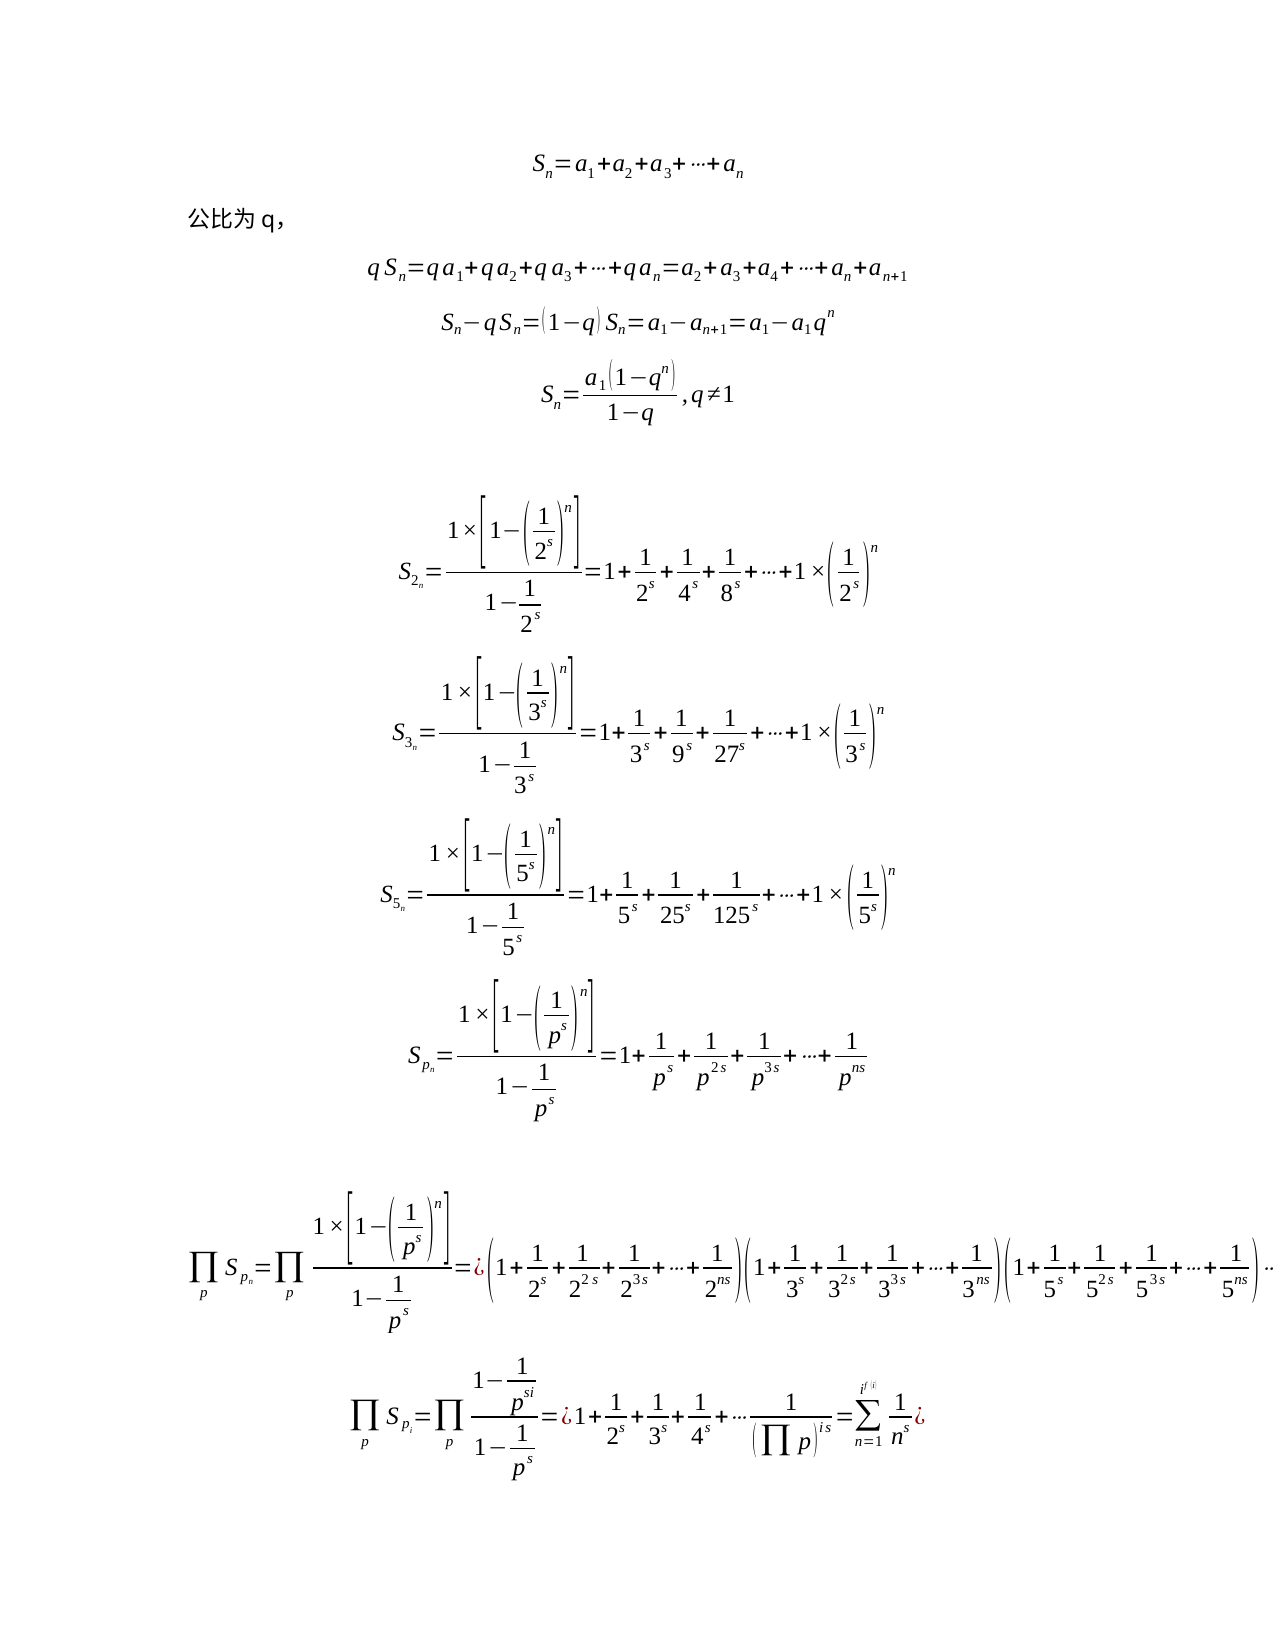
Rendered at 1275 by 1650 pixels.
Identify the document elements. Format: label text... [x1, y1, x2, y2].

text 公比为q， [187, 201, 1087, 234]
